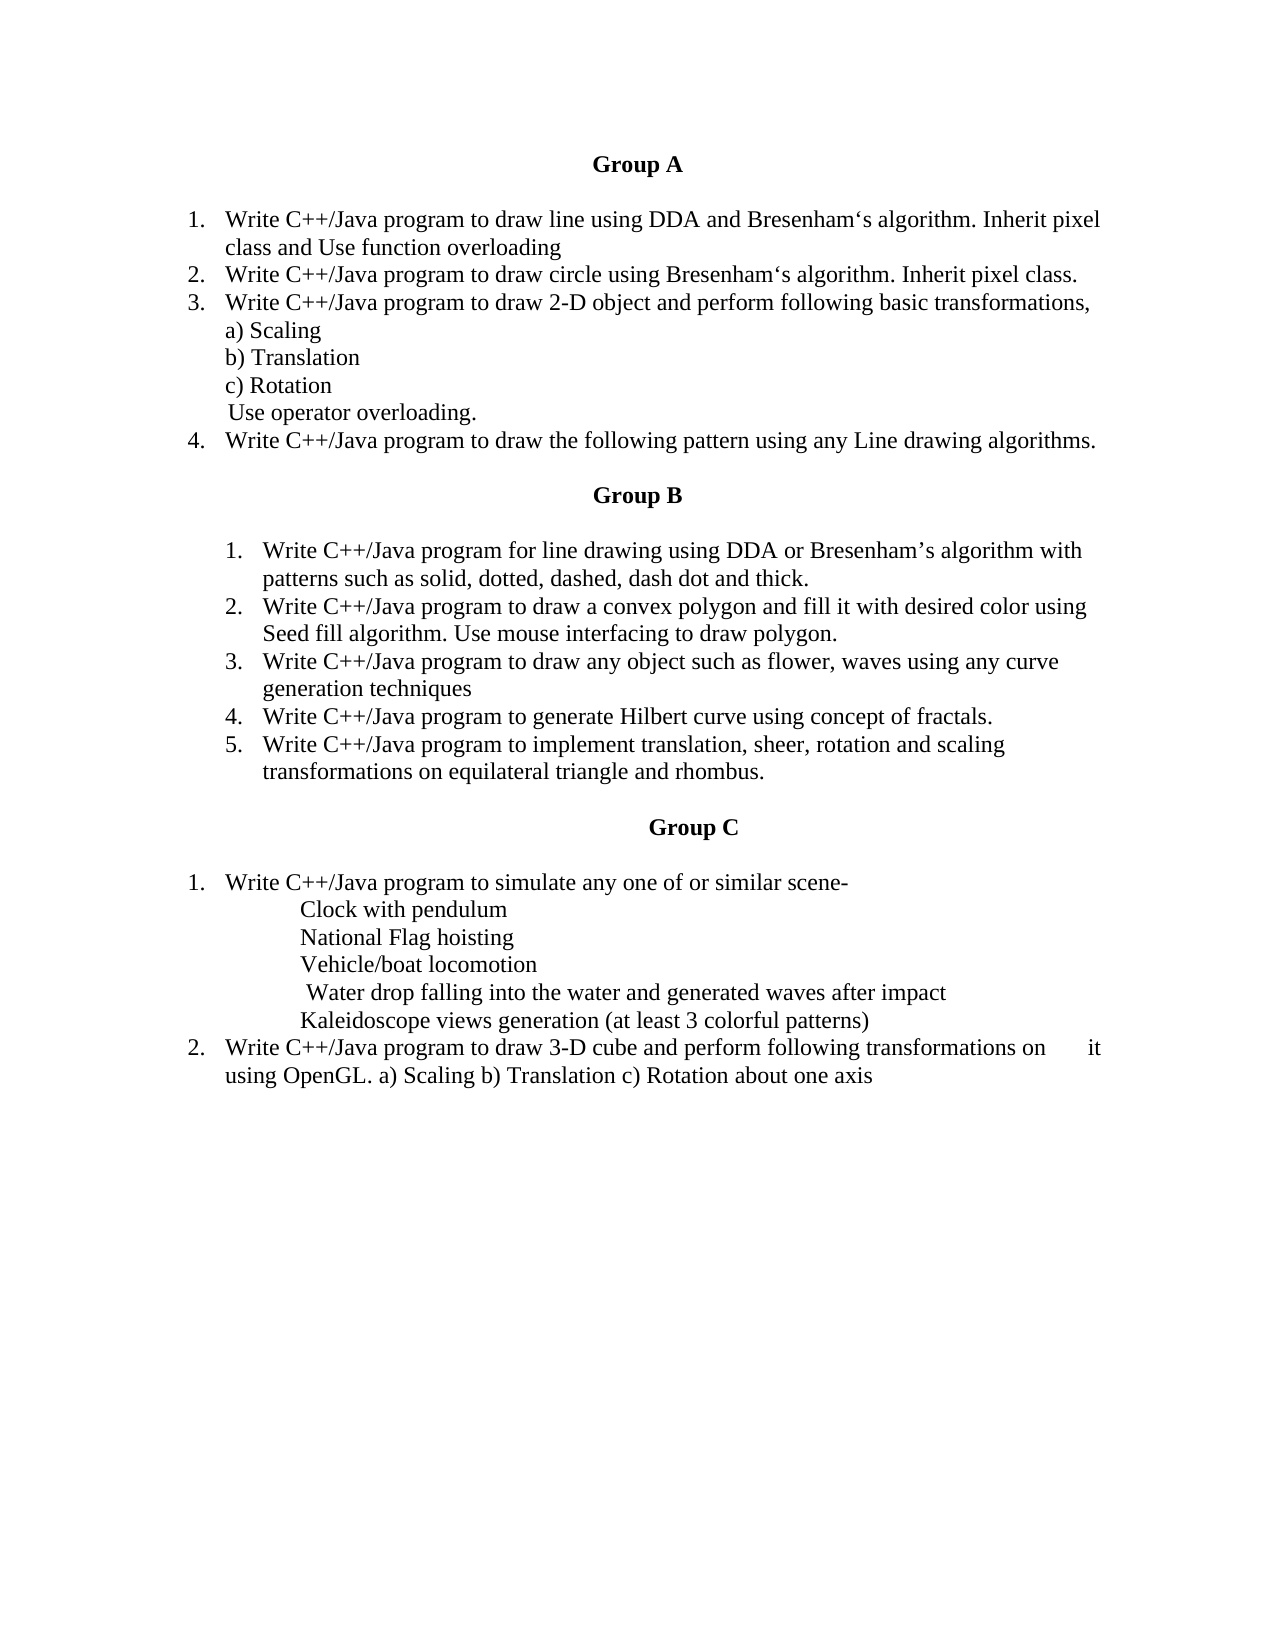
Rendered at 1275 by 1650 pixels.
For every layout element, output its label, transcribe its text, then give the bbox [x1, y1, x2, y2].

text National Flag hoisting [300, 923, 1125, 951]
list Write C++/Java program to implement translation, sheer, rotation and scaling transformations on equilateral triangle and rhombus. [225, 730, 1125, 785]
text Kaleidoscope views generation (at least 3 colorful patterns) [300, 1006, 1125, 1033]
list Write C++/Java program for line drawing using DDA or Bresenham’s algorithm with patterns such as solid, dotted, dashed, dash dot and thick. [225, 536, 1125, 592]
text Group B [150, 481, 1125, 509]
list Write C++/Java program to draw 3-D cube and perform following transformations on it using OpenGL. a) Scaling b) Translation c) Rotation about one axis [187, 1033, 1125, 1088]
list Write C++/Java program to draw 2-D object and perform following basic transformations, [187, 288, 1125, 316]
text Group A [150, 150, 1125, 178]
text b) Translation [225, 343, 1125, 371]
list Write C++/Java program to generate Hilbert curve using concept of fractals. [225, 702, 1125, 730]
list Write C++/Java program to draw circle using Bresenham‘s algorithm. Inherit pixel class. [187, 260, 1125, 288]
list Write C++/Java program to draw the following pattern using any Line drawing algorithms. [187, 426, 1125, 454]
text Group C [262, 812, 1125, 840]
text Clock with pendulum [300, 895, 1125, 923]
list Write C++/Java program to draw a convex polygon and fill it with desired color using Seed fill algorithm. Use mouse interfacing to draw polygon. [225, 592, 1125, 647]
text Vehicle/boat locomotion [300, 951, 1125, 978]
text c) Rotation [150, 371, 1125, 398]
list Write C++/Java program to draw any object such as flower, waves using any curve generation techniques [225, 647, 1125, 702]
list Write C++/Java program to draw line using DDA and Bresenham‘s algorithm. Inherit pixel class and Use function overloading [187, 205, 1125, 260]
list Write C++/Java program to simulate any one of or similar scene- [187, 868, 1125, 895]
text Water drop falling into the water and generated waves after impact [300, 978, 1125, 1006]
text Use operator overloading. [150, 398, 1125, 426]
text a) Scaling [150, 316, 1125, 343]
